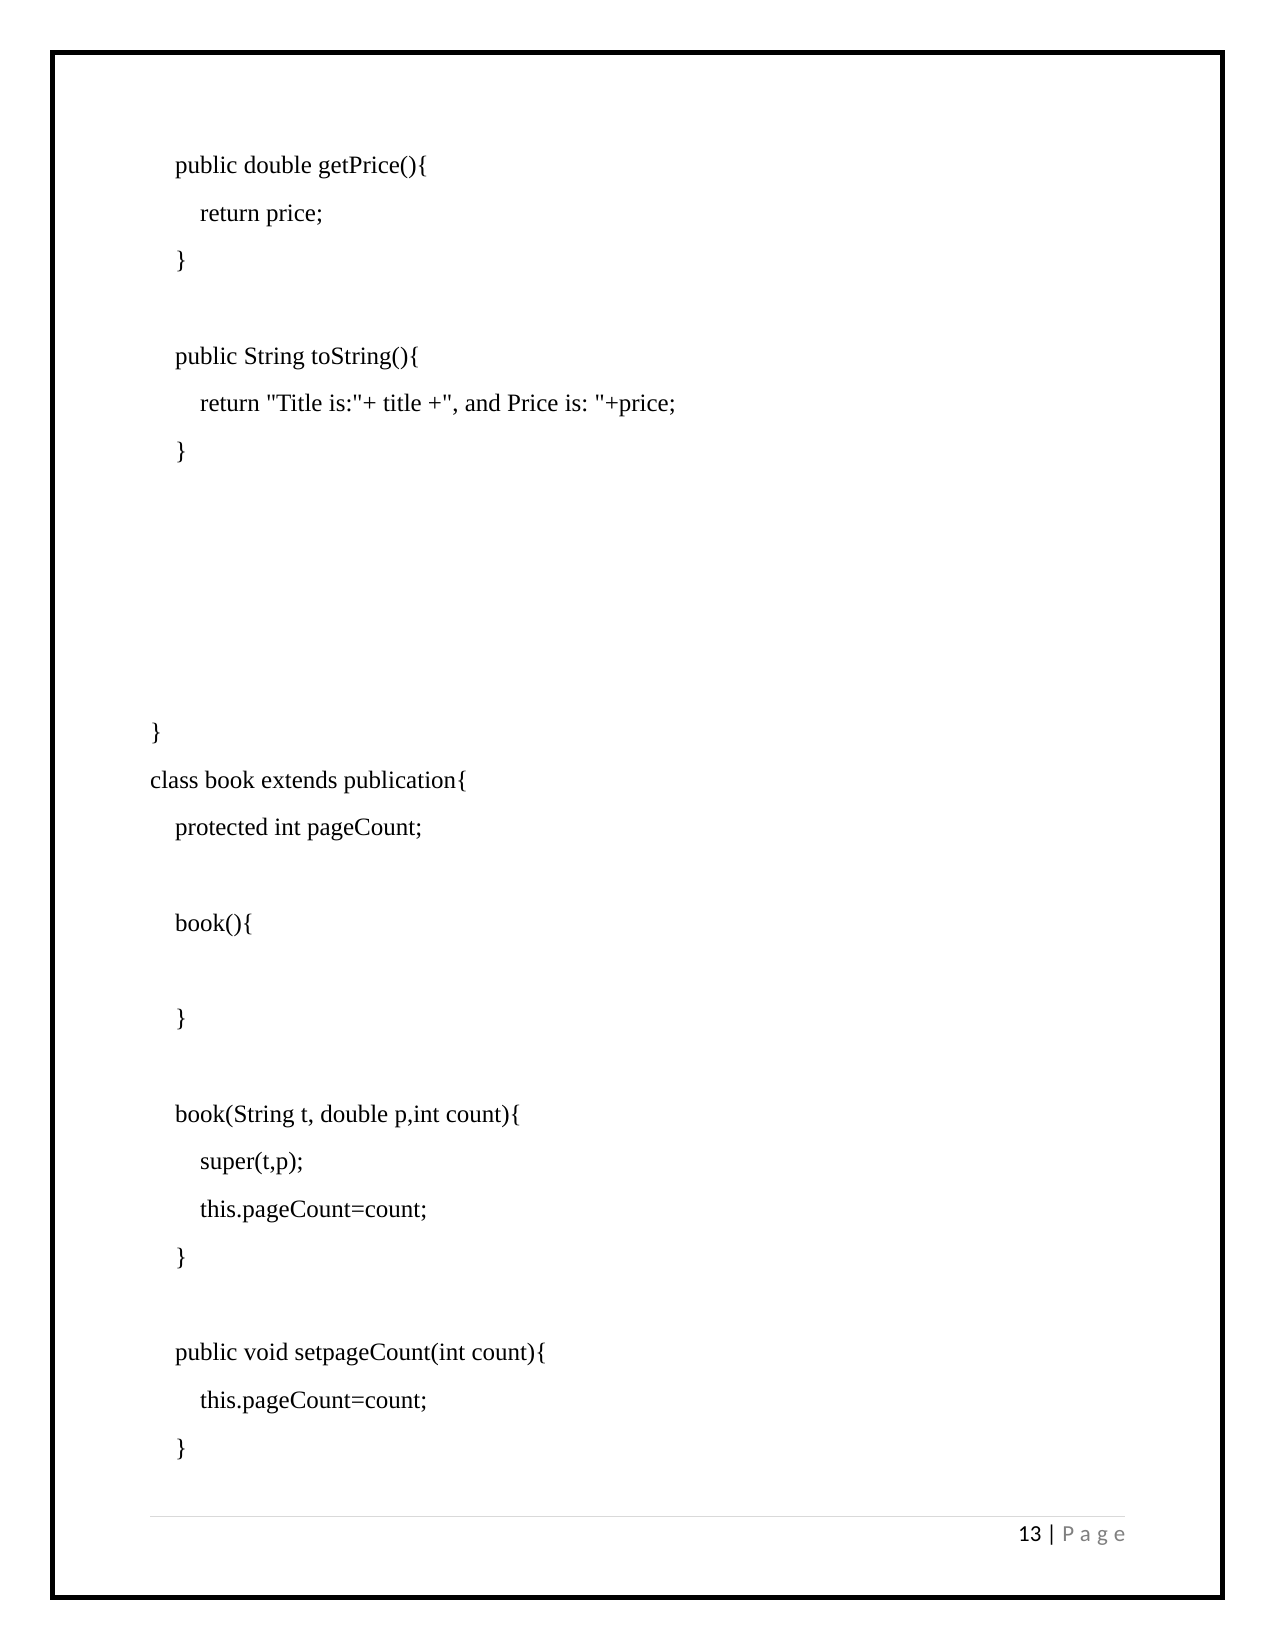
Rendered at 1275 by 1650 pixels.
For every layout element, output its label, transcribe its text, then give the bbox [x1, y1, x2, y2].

text } [150, 245, 1125, 274]
text public String toString(){ [150, 341, 1125, 369]
text book(String t, double p,int count){ [150, 1099, 1125, 1127]
text return price; [150, 198, 1125, 226]
text this.pageCount=count; [150, 1194, 1125, 1223]
text class book extends publication{ [150, 765, 1125, 793]
text return "Title is:"+ title +", and Price is: "+price; [150, 388, 1125, 417]
text } [150, 717, 1125, 746]
text public void setpageCount(int count){ [150, 1337, 1125, 1366]
text this.pageCount=count; [150, 1385, 1125, 1414]
text protected int pageCount; [150, 812, 1125, 841]
text } [150, 1433, 1125, 1461]
text super(t,p); [150, 1146, 1125, 1175]
text public double getPrice(){ [150, 150, 1125, 179]
text } [150, 1242, 1125, 1271]
text } [150, 436, 1125, 465]
text } [150, 1003, 1125, 1032]
text book(){ [150, 908, 1125, 937]
